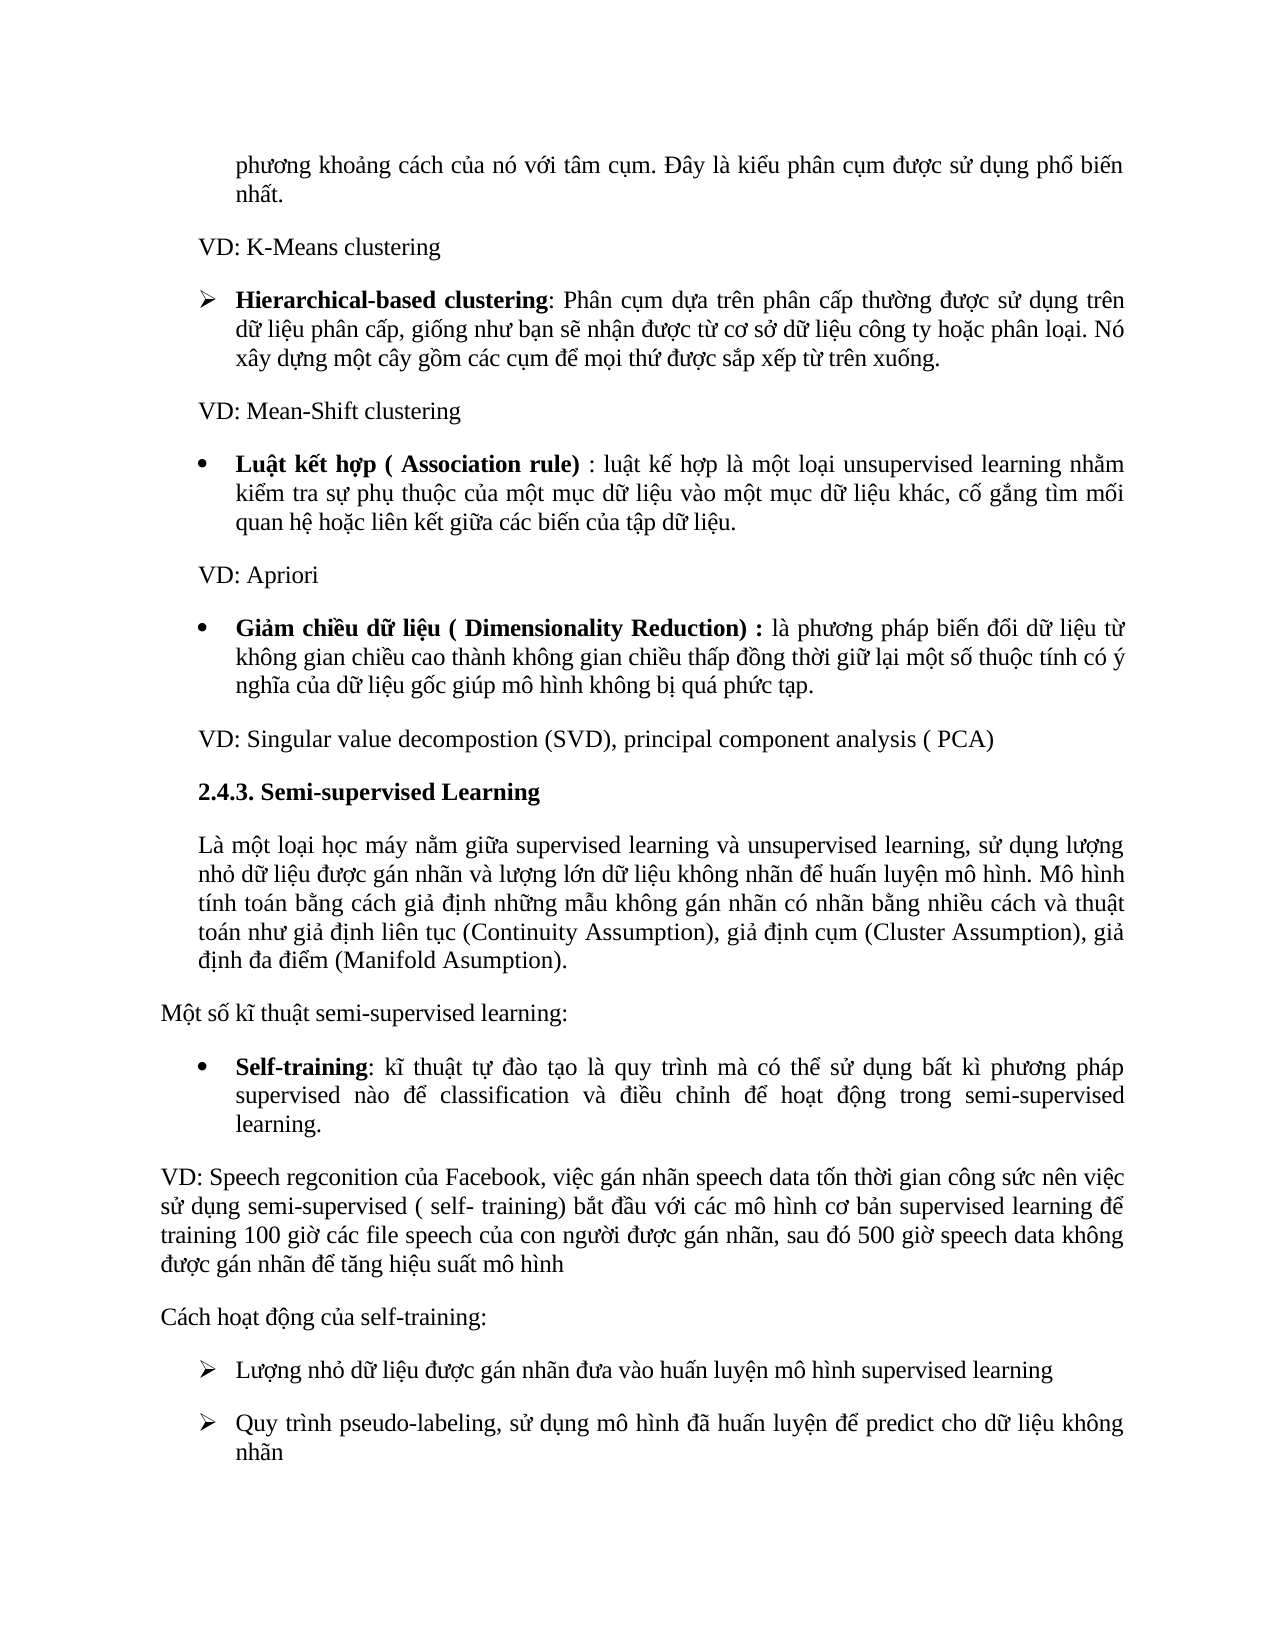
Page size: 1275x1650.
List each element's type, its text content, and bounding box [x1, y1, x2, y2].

text VD: Apriori [198, 560, 1125, 589]
text Là một loại học máy nằm giữa supervised learning và unsupervised learning, sử dụng lượng nhỏ dữ liệu được gán nhãn và lượng lớn dữ liệu không nhãn để huấn luyện mô hình. Mô hình tính toán bằng cách giả định những mẫu không gán nhãn có nhãn bằng nhiều cách và thuật toán như giả định liên tục (Continuity Assumption), giả định cụm (Cluster Assumption), giả định đa điểm (Manifold Asumption). [198, 830, 1125, 974]
text VD: Singular value decompostion (SVD), principal component analysis ( PCA) [198, 724, 1125, 753]
text VD: Mean-Shift clustering [198, 396, 1125, 425]
text VD: K-Means clustering [198, 232, 1125, 261]
list Quy trình pseudo-labeling, sử dụng mô hình đã huấn luyện để predict cho dữ liệu không nhãn [198, 1408, 1125, 1466]
list Lượng nhỏ dữ liệu được gán nhãn đưa vào huấn luyện mô hình supervised learning [198, 1355, 1125, 1384]
list Luật kết hợp ( Association rule) : luật kế hợp là một loại unsupervised learning nhằm kiểm tra sự phụ thuộc của một mục dữ liệu vào một mục dữ liệu khác, cố gắng tìm mối quan hệ hoặc liên kết giữa các biến của tập dữ liệu. [198, 449, 1125, 535]
text 2.4.3. Semi-supervised Learning [198, 777, 1125, 806]
text Một số kĩ thuật semi-supervised learning: [160, 998, 1125, 1027]
list Self-training: kĩ thuật tự đào tạo là quy trình mà có thể sử dụng bất kì phương pháp supervised nào để classification và điều chỉnh để hoạt động trong semi-supervised learning. [198, 1052, 1125, 1138]
list Giảm chiều dữ liệu ( Dimensionality Reduction) : là phương pháp biến đổi dữ liệu từ không gian chiều cao thành không gian chiều thấp đồng thời giữ lại một số thuộc tính có ý nghĩa của dữ liệu gốc giúp mô hình không bị quá phức tạp. [198, 613, 1125, 699]
list Hierarchical-based clustering: Phân cụm dựa trên phân cấp thường được sử dụng trên dữ liệu phân cấp, giống như bạn sẽ nhận được từ cơ sở dữ liệu công ty hoặc phân loại. Nó xây dựng một cây gồm các cụm để mọi thứ được sắp xếp từ trên xuống. [198, 285, 1125, 371]
text Cách hoạt động của self-training: [160, 1302, 1125, 1331]
